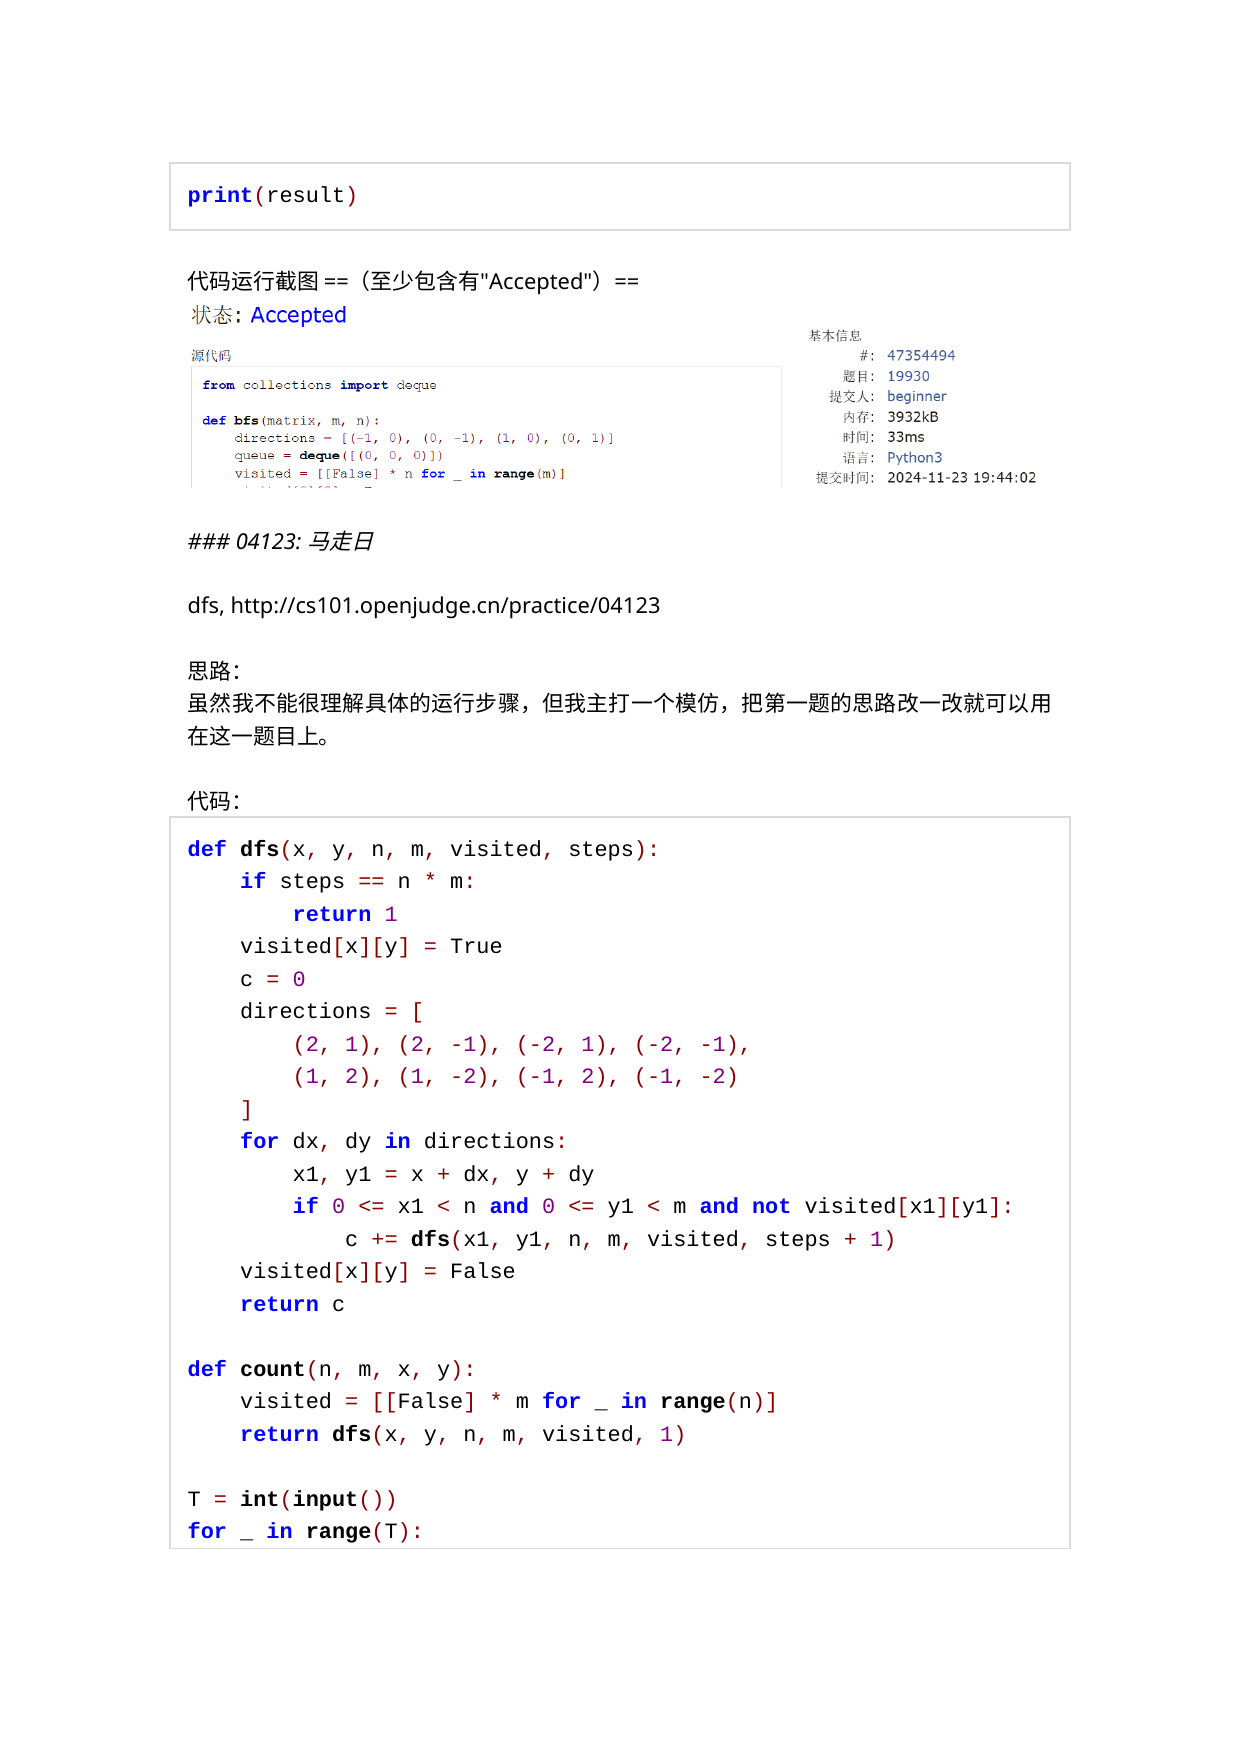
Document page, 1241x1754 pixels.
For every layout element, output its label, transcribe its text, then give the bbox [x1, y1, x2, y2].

text x1, y1 = x + dx, y + dy [187, 1159, 1053, 1192]
text for dx, dy in directions: [187, 1127, 1053, 1159]
text def count(n, m, x, y): [187, 1354, 1053, 1387]
text ] [187, 1094, 1053, 1127]
text c += dfs(x1, y1, n, m, visited, steps + 1) [187, 1224, 1053, 1257]
text return dfs(x, y, n, m, visited, 1) [187, 1419, 1053, 1452]
text 代码： [187, 783, 1053, 816]
text c = 0 [187, 964, 1053, 997]
text dfs, http://cs101.openjudge.cn/practice/04123 [187, 588, 1053, 621]
text if 0 <= x1 < n and 0 <= y1 < m and not visited[x1][y1]: [187, 1192, 1053, 1224]
text return c [187, 1289, 1053, 1322]
text 虽然我不能很理解具体的运行步骤，但我主打一个模仿，把第一题的思路改一改就可以用在这一题目上。 [187, 686, 1053, 751]
text ### 04123: 马走日 [187, 523, 1053, 556]
text directions = [ [187, 997, 1053, 1029]
text if steps == n * m: [187, 867, 1053, 899]
text return 1 [187, 899, 1053, 932]
text print(result) [171, 164, 1069, 229]
text visited = [[False] * m for _ in range(n)] [187, 1387, 1053, 1419]
text (1, 2), (1, -2), (-1, 2), (-1, -2) [187, 1062, 1053, 1094]
text visited[x][y] = True [187, 932, 1053, 964]
text visited[x][y] = False [187, 1257, 1053, 1289]
picture [187, 296, 1053, 488]
text 思路： [187, 653, 1053, 686]
text for _ in range(T): [187, 1517, 1053, 1548]
text 代码运行截图 ==（至少包含有"Accepted"）== [187, 263, 1053, 296]
text def dfs(x, y, n, m, visited, steps): [171, 818, 1069, 867]
text (2, 1), (2, -1), (-2, 1), (-2, -1), [187, 1029, 1053, 1062]
text T = int(input()) [187, 1484, 1053, 1517]
